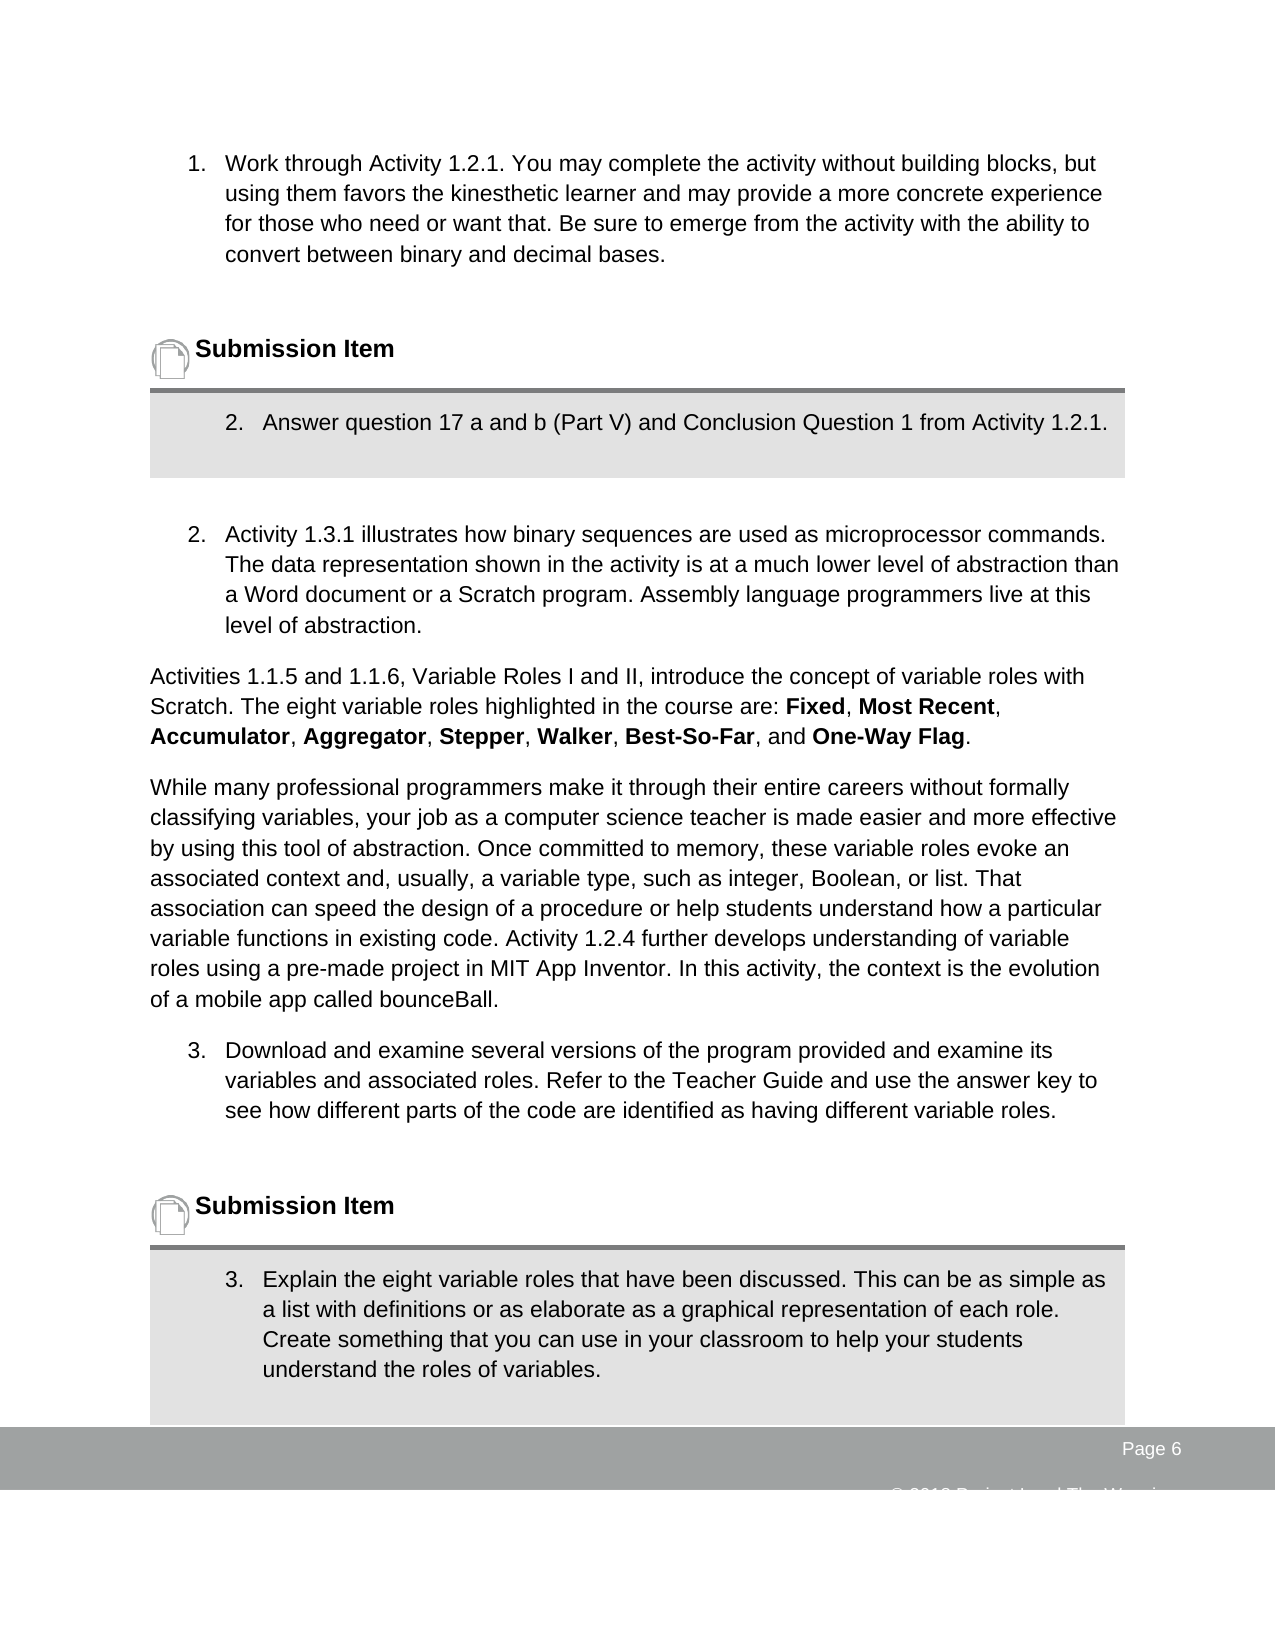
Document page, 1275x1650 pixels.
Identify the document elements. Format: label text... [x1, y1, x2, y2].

list Work through Activity 1.2.1. You may complete the activity without building blocks, but using them favors the kinesthetic learner and may provide a more concrete experience for those who need or want that. Be sure to emerge from the activity with the ability to convert between binary and decimal bases. [187, 150, 1125, 267]
picture [151, 339, 190, 379]
table_cell Answer question 17 a and b (Part V) and Conclusion Question 1 from Activity 1.2.1. [150, 393, 1125, 478]
table_header Submission Item [150, 1191, 1125, 1245]
table_cell Explain the eight variable roles that have been discussed. This can be as simple as a list with definitions or as elaborate as a graphical representation of each role. Create something that you can use in your classroom to help your students understand the roles of variables. [150, 1250, 1125, 1425]
text While many professional programmers make it through their entire careers without formally classifying variables, your job as a computer science teacher is made easier and more effective by using this tool of abstraction. Once committed to memory, these variable roles evoke an associated context and, usually, a variable type, such as integer, Boolean, or list. That association can speed the design of a procedure or help students understand how a particular variable functions in existing code. Activity 1.2.4 further develops understanding of variable roles using a pre-made project in MIT App Inventor. In this activity, the context is the evolution of a mobile app called bounceBall. [150, 774, 1125, 1012]
text Activities 1.1.5 and 1.1.6, Variable Roles I and II, introduce the concept of variable roles with Scratch. The eight variable roles highlighted in the course are: Fixed, Most Recent, Accumulator, Aggregator, Stepper, Walker, Best-So-Far, and One-Way Flag. [150, 663, 1125, 749]
list Download and examine several versions of the program provided and examine its variables and associated roles. Refer to the Teacher Guide and use the answer key to see how different parts of the code are identified as having different variable roles. [187, 1037, 1125, 1123]
picture [151, 1195, 190, 1235]
list Activity 1.3.1 illustrates how binary sequences are used as microprocessor commands. The data representation shown in the activity is at a much lower level of abstraction than a Word document or a Scratch program. Assembly language programmers live at this level of abstraction. [187, 521, 1125, 638]
table_header Submission Item [150, 335, 1125, 388]
picture [0, 1427, 1275, 1490]
